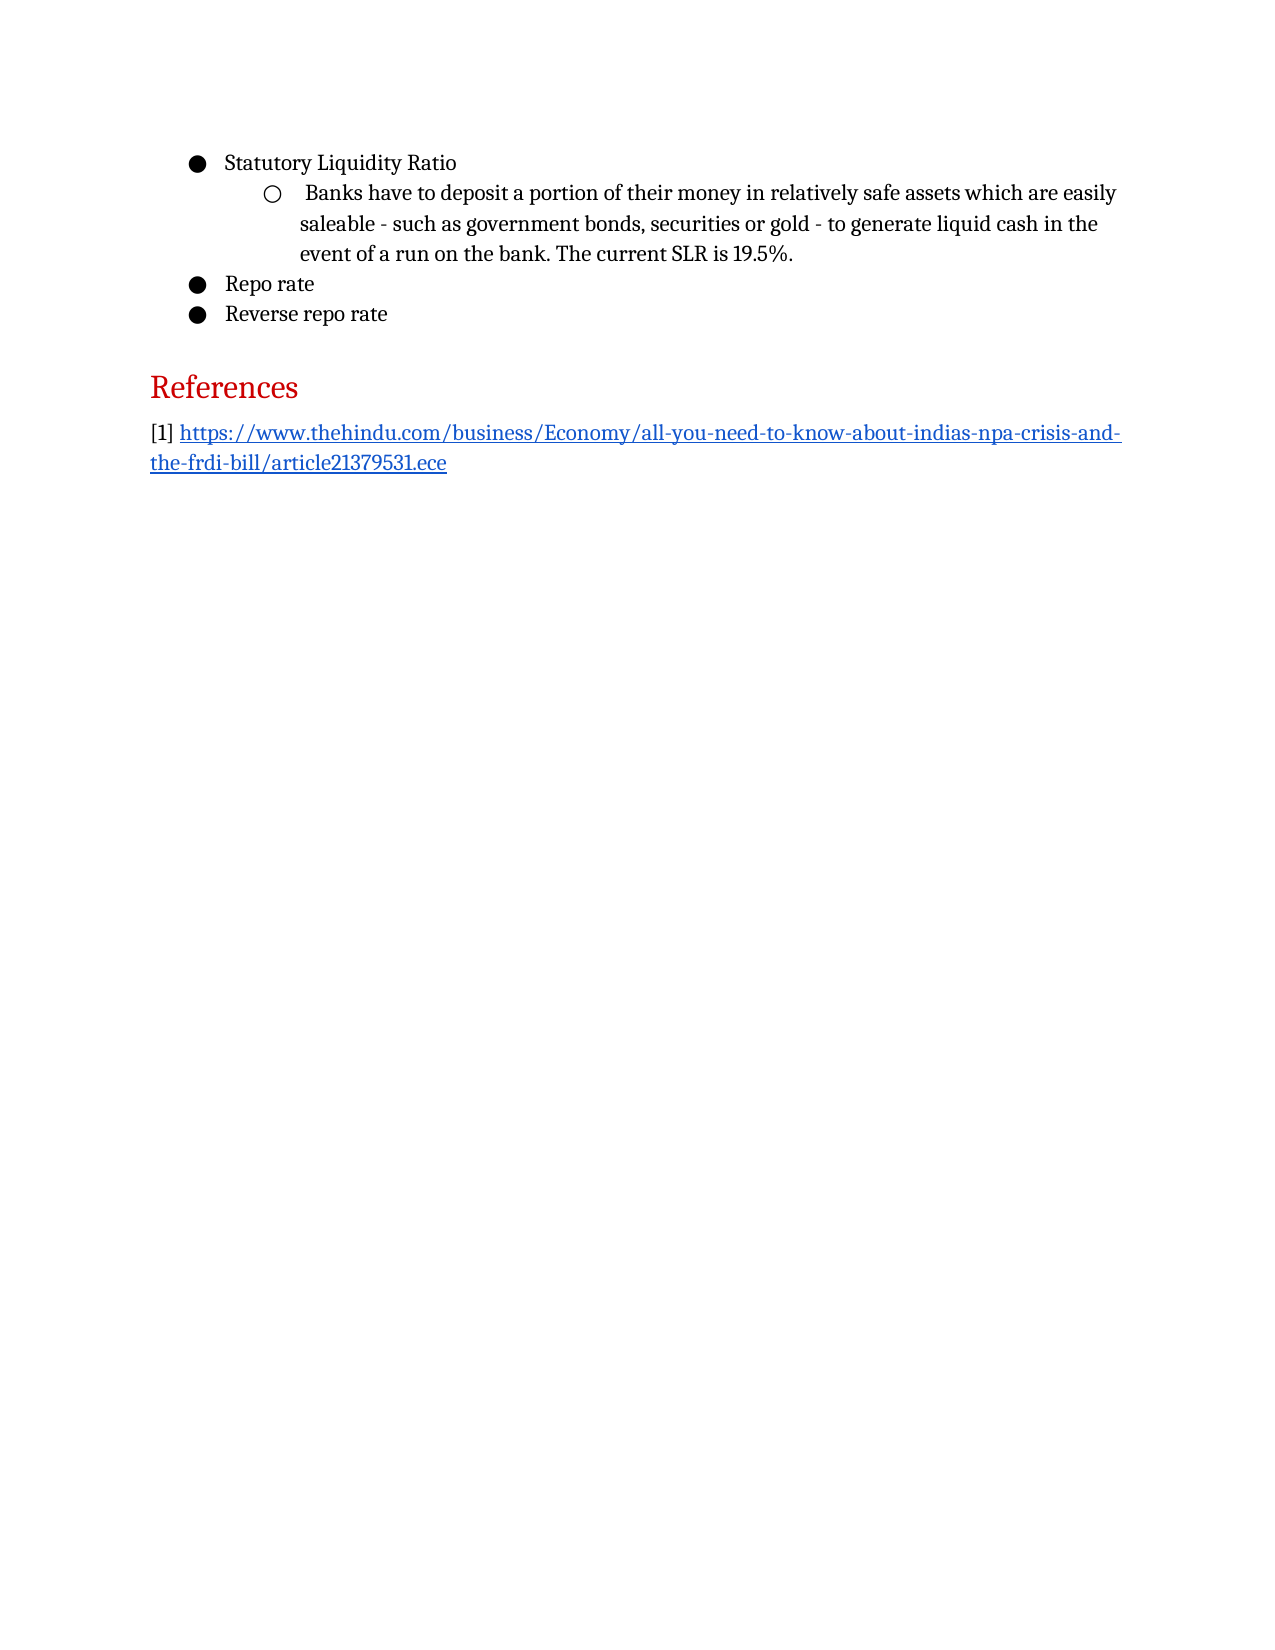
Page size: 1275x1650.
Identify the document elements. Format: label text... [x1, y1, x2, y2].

list Reverse repo rate [187, 301, 1125, 327]
text [1] https://www.thehindu.com/business/Economy/all-you-need-to-know-about-indias-npa-crisis-and-the-frdi-bill/article21379531.ece [150, 419, 1125, 476]
list Statutory Liquidity Ratio [187, 150, 1125, 176]
list Banks have to deposit a portion of their money in relatively safe assets which are easily saleable - such as government bonds, securities or gold - to generate liquid cash in the event of a run on the bank. The current SLR is 19.5%. [262, 180, 1125, 267]
list Repo rate [187, 271, 1125, 297]
subtitle References [150, 369, 1125, 407]
